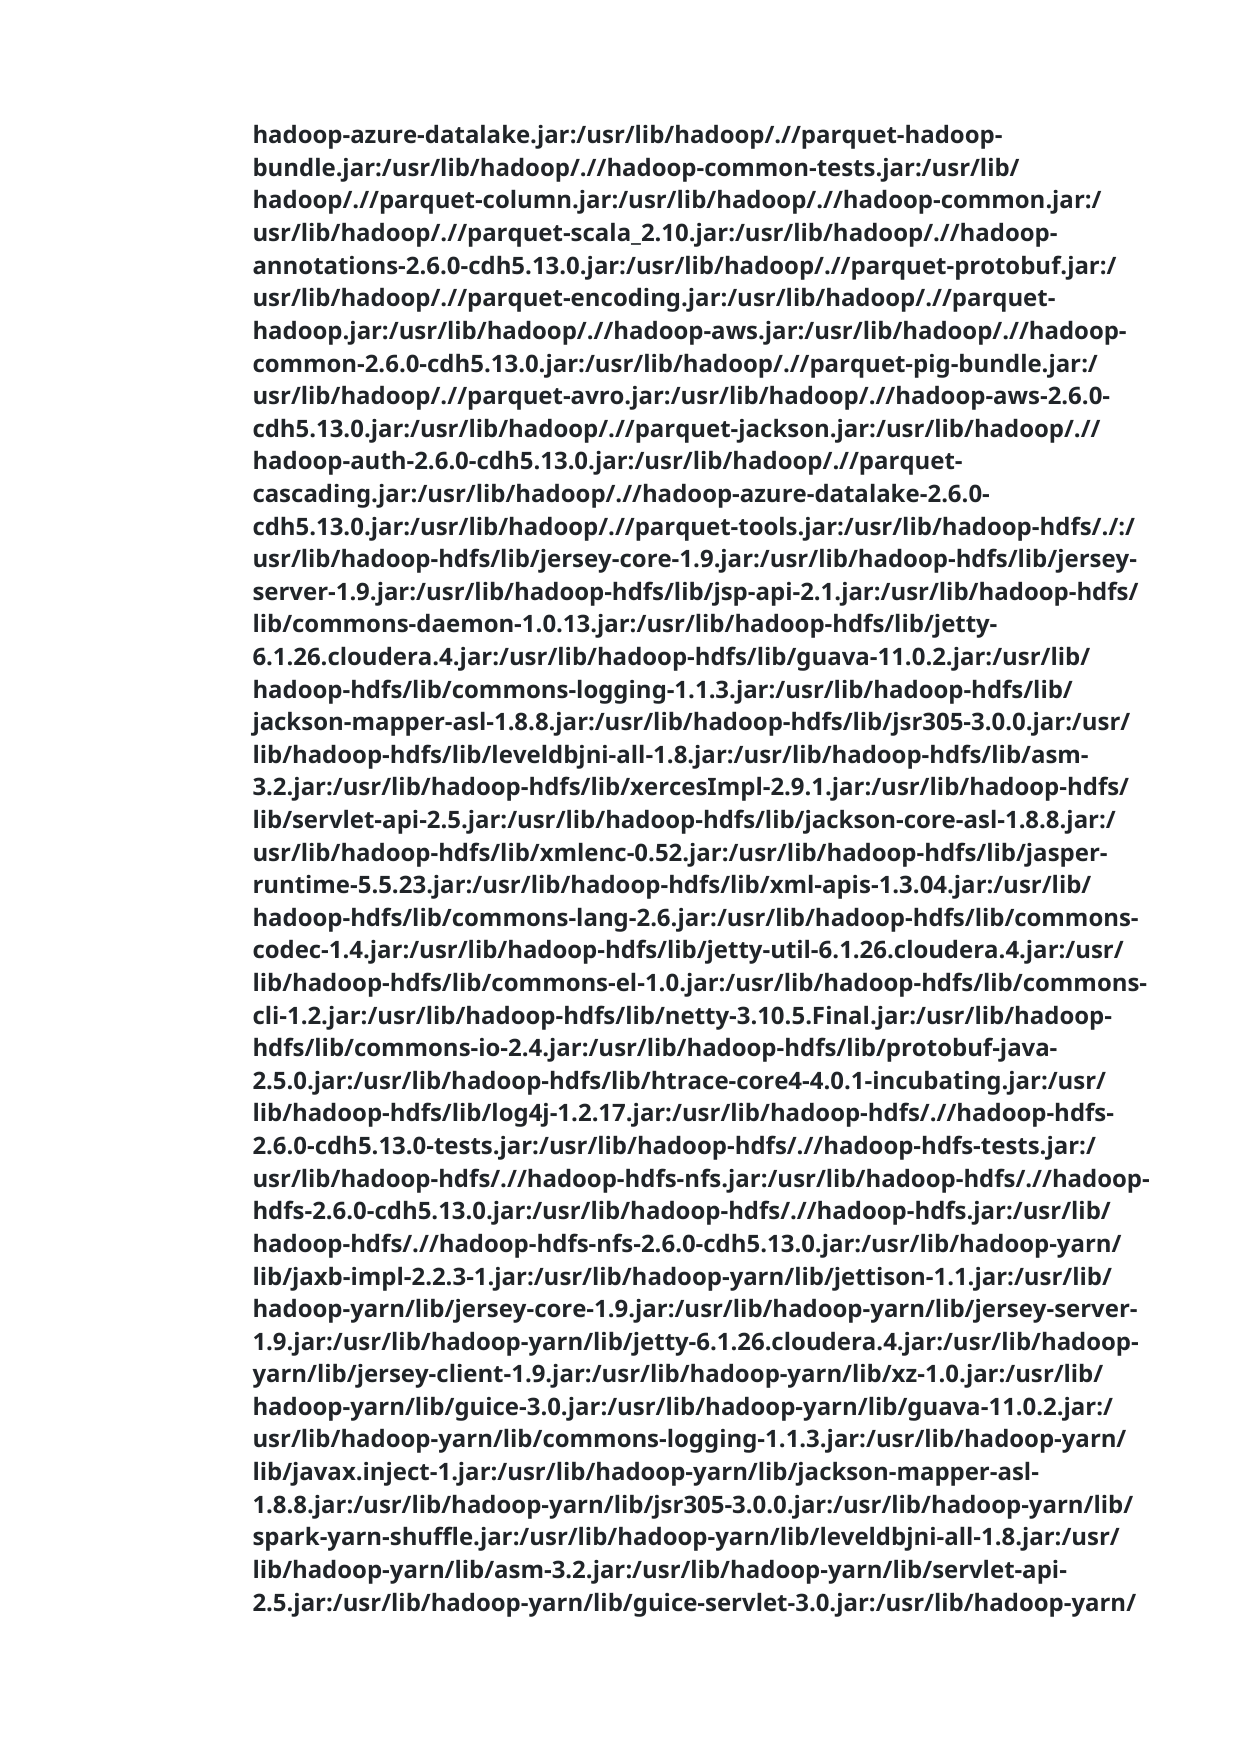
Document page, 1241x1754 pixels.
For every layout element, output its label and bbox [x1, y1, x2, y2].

text [252, 118, 1152, 1618]
